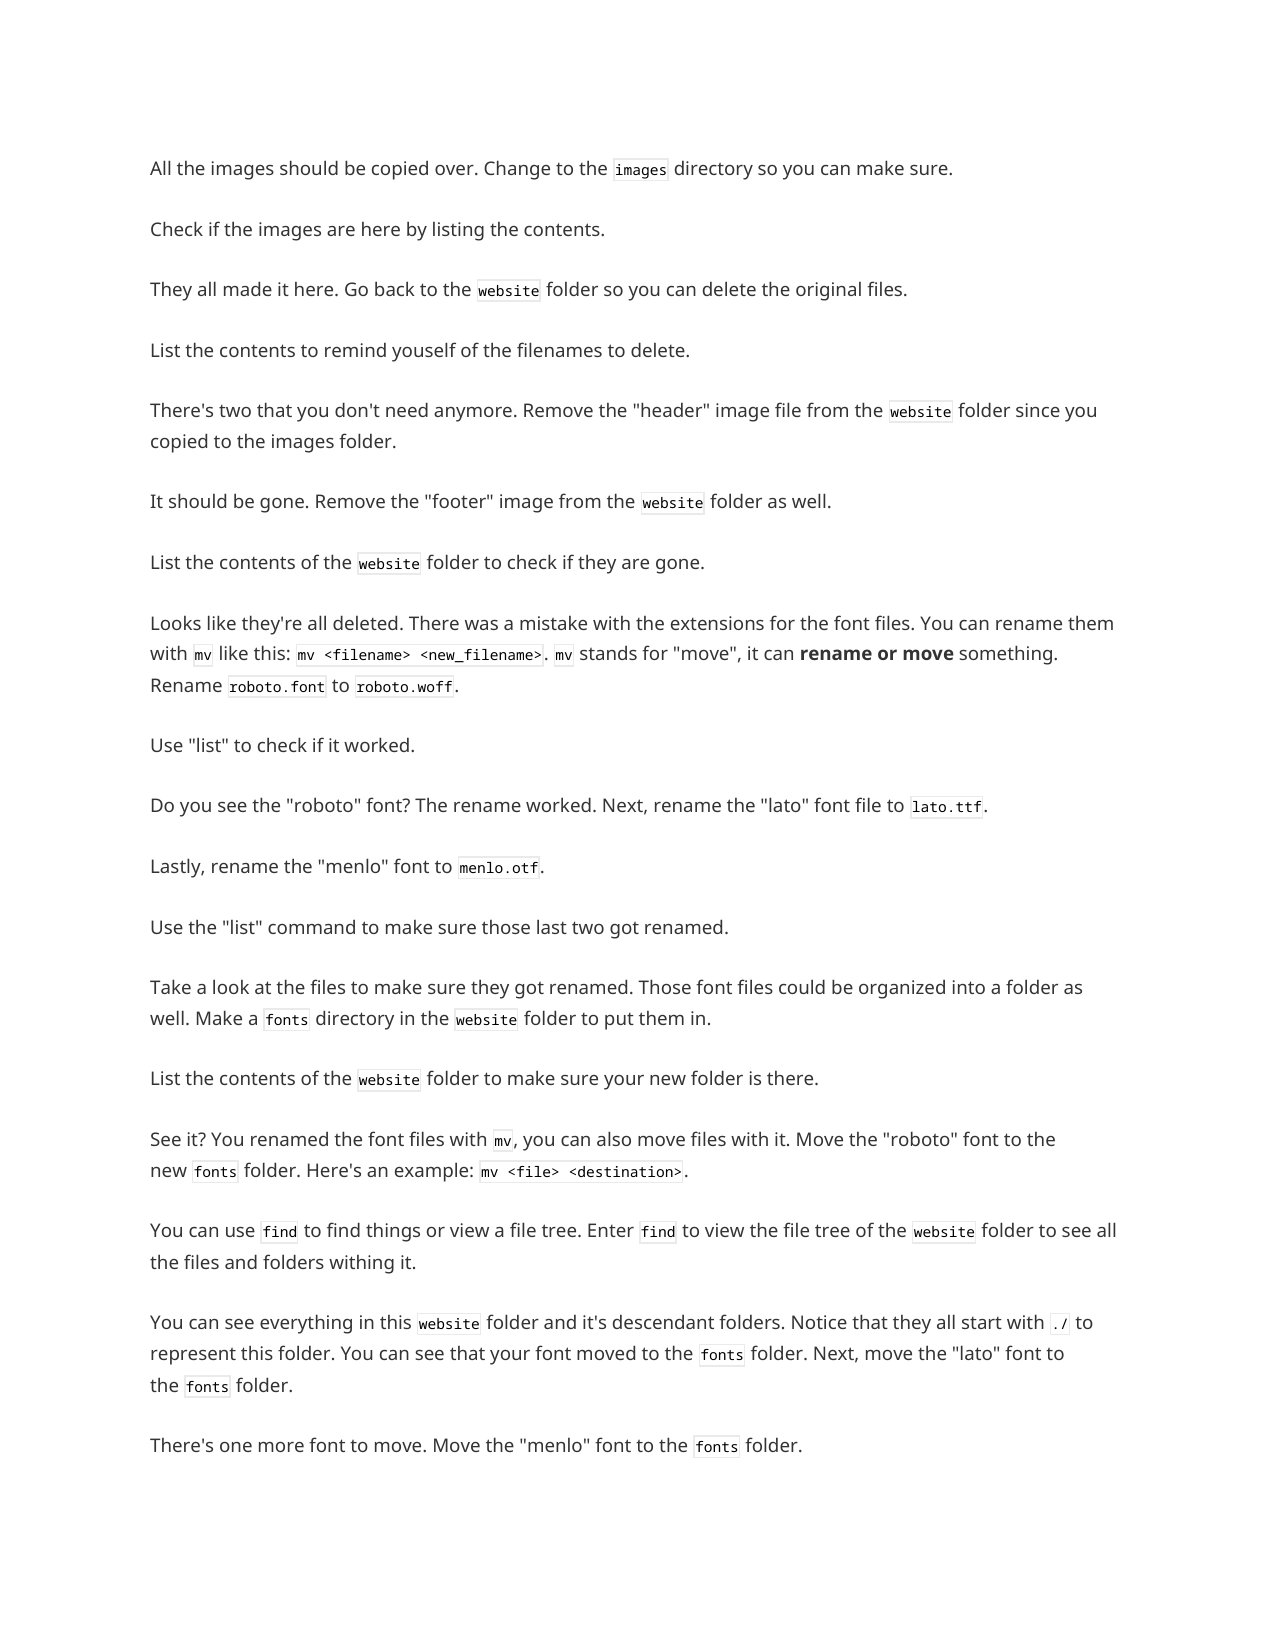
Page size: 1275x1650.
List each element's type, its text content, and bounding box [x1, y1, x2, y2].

text It should be gone. Remove the "footer" image from the website folder as well. [150, 483, 1125, 514]
text See it? You renamed the font files with mv, you can also move files with it. Move the "roboto" font to the new fonts folder. Here's an example: mv <file> <destination>. [150, 1121, 1125, 1183]
text Do you see the "roboto" font? The rename worked. Next, rename the "lato" font file to lato.ttf. [150, 787, 1125, 819]
text There's two that you don't need anymore. Remove the "header" image file from the website folder since you copied to the images folder. [150, 392, 1125, 454]
text They all made it here. Go back to the website folder so you can delete the original files. [150, 271, 1125, 302]
text Lastly, rename the "menlo" font to menlo.otf. [150, 848, 1125, 879]
text There's one more font to move. Move the "menlo" font to the fonts folder. [150, 1427, 1125, 1458]
text All the images should be copied over. Change to the images directory so you can make sure. [150, 150, 1125, 181]
text List the contents of the website folder to make sure your new folder is there. [150, 1060, 1125, 1092]
text Take a look at the files to make sure they got renamed. Those font files could be organized into a folder as well. Make a fonts directory in the website folder to put them in. [150, 969, 1125, 1031]
text List the contents of the website folder to check if they are gone. [150, 544, 1125, 575]
text You can use find to find things or view a file tree. Enter find to view the file tree of the website folder to see all the files and folders withing it. [150, 1212, 1125, 1275]
text Use "list" to check if it worked. [150, 727, 1125, 758]
text Check if the images are here by listing the contents. [150, 210, 1125, 242]
text You can see everything in this website folder and it's descendant folders. Notice that they all start with ./ to represent this folder. You can see that your font moved to the fonts folder. Next, move the "lato" font to the fonts folder. [150, 1304, 1125, 1398]
text Looks like they're all deleted. There was a mistake with the extensions for the font files. You can rename them with mv like this: mv <filename> <new_filename>. mv stands for "move", it can rename or move something. Rename roboto.font to roboto.woff. [150, 604, 1125, 698]
text List the contents to remind youself of the filenames to delete. [150, 331, 1125, 362]
text Use the "list" command to make sure those last two got renamed. [150, 908, 1125, 939]
